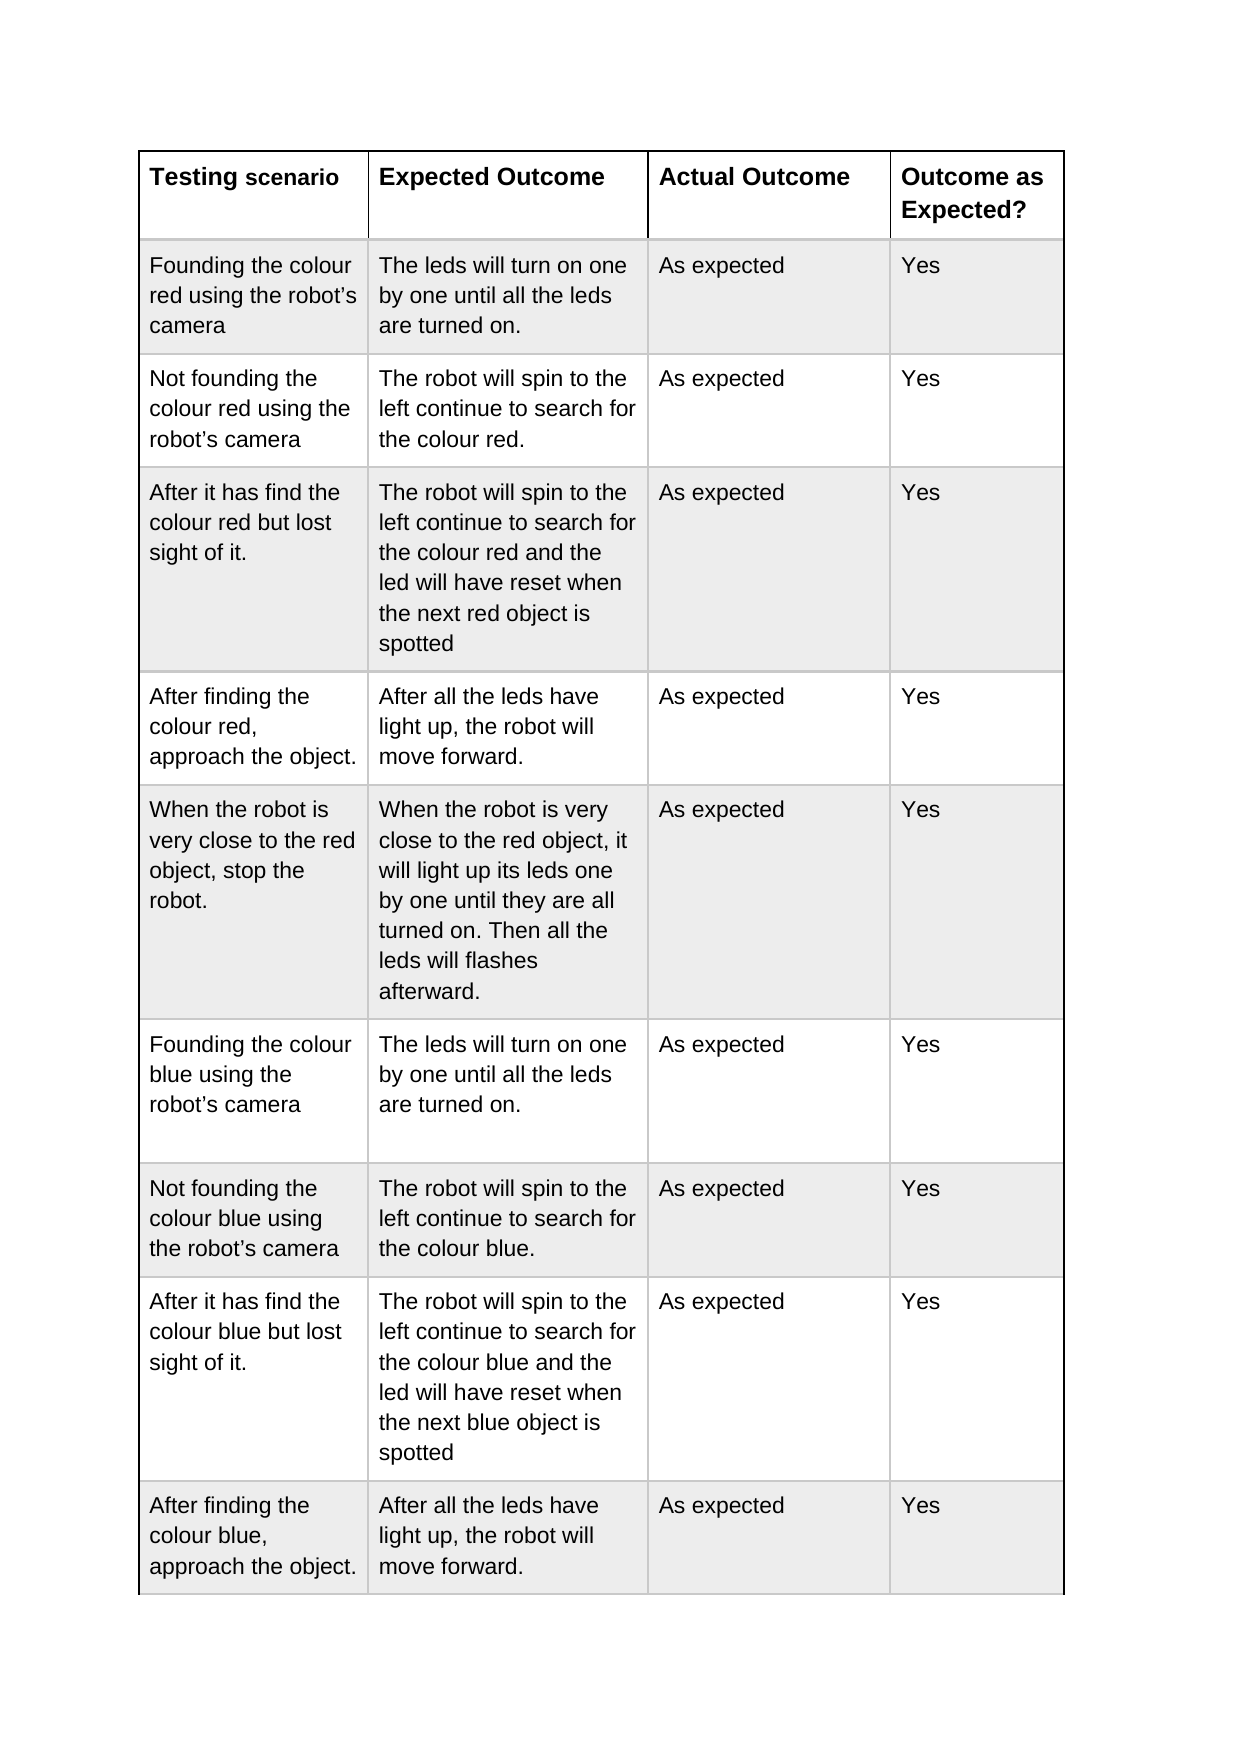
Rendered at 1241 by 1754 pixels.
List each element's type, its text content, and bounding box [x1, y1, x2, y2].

table_cell Founding the colour blue using the robot’s camera [140, 1020, 367, 1162]
table_cell The robot will spin to the left continue to search for the colour red and the led will have reset when the next red object is spotted [369, 468, 647, 670]
table_cell After all the leds have light up, the robot will move forward. [369, 1482, 647, 1593]
table_cell Yes [891, 1482, 1063, 1593]
table_cell As expected [649, 355, 889, 466]
table_cell As expected [649, 1164, 889, 1276]
table_cell The leds will turn on one by one until all the leds are turned on. [369, 1020, 647, 1162]
table_cell As expected [649, 1278, 889, 1480]
table_cell The robot will spin to the left continue to search for the colour blue. [369, 1164, 647, 1276]
table_cell As expected [649, 786, 889, 1018]
table_cell As expected [649, 468, 889, 670]
table_cell Yes [891, 786, 1063, 1018]
table_header Actual Outcome [649, 152, 890, 238]
table_cell After all the leds have light up, the robot will move forward. [369, 673, 647, 784]
table_cell Yes [891, 1020, 1063, 1162]
table_cell After finding the colour blue, approach the object. [140, 1482, 367, 1593]
table_cell As expected [649, 241, 889, 353]
table_cell Yes [891, 1164, 1063, 1276]
table_cell As expected [649, 673, 889, 784]
table_cell Yes [891, 468, 1063, 670]
table_cell Yes [891, 1278, 1063, 1480]
table_cell Not founding the colour blue using the robot’s camera [140, 1164, 367, 1276]
table_cell As expected [649, 1020, 889, 1162]
table_cell As expected [649, 1482, 889, 1593]
table_cell When the robot is very close to the red object, it will light up its leds one by one until they are all turned on. Then all the leds will flashes afterward. [369, 786, 647, 1018]
table_cell After finding the colour red, approach the object. [140, 673, 367, 784]
table_cell The robot will spin to the left continue to search for the colour blue and the led will have reset when the next blue object is spotted [369, 1278, 647, 1480]
table_cell After it has find the colour blue but lost sight of it. [140, 1278, 367, 1480]
table_cell The robot will spin to the left continue to search for the colour red. [369, 355, 647, 466]
table_header Expected Outcome [369, 152, 647, 238]
table_cell Yes [891, 355, 1063, 466]
table_cell Yes [891, 673, 1063, 784]
table_cell Founding the colour red using the robot’s camera [140, 241, 367, 353]
table_cell When the robot is very close to the red object, stop the robot. [140, 786, 367, 1018]
table_cell After it has find the colour red but lost sight of it. [140, 468, 367, 670]
table_header Testing scenario [140, 152, 368, 238]
table_header Outcome as Expected? [891, 152, 1063, 238]
table_cell The leds will turn on one by one until all the leds are turned on. [369, 241, 647, 353]
table_cell Not founding the colour red using the robot’s camera [140, 355, 367, 466]
table_cell Yes [891, 241, 1063, 353]
